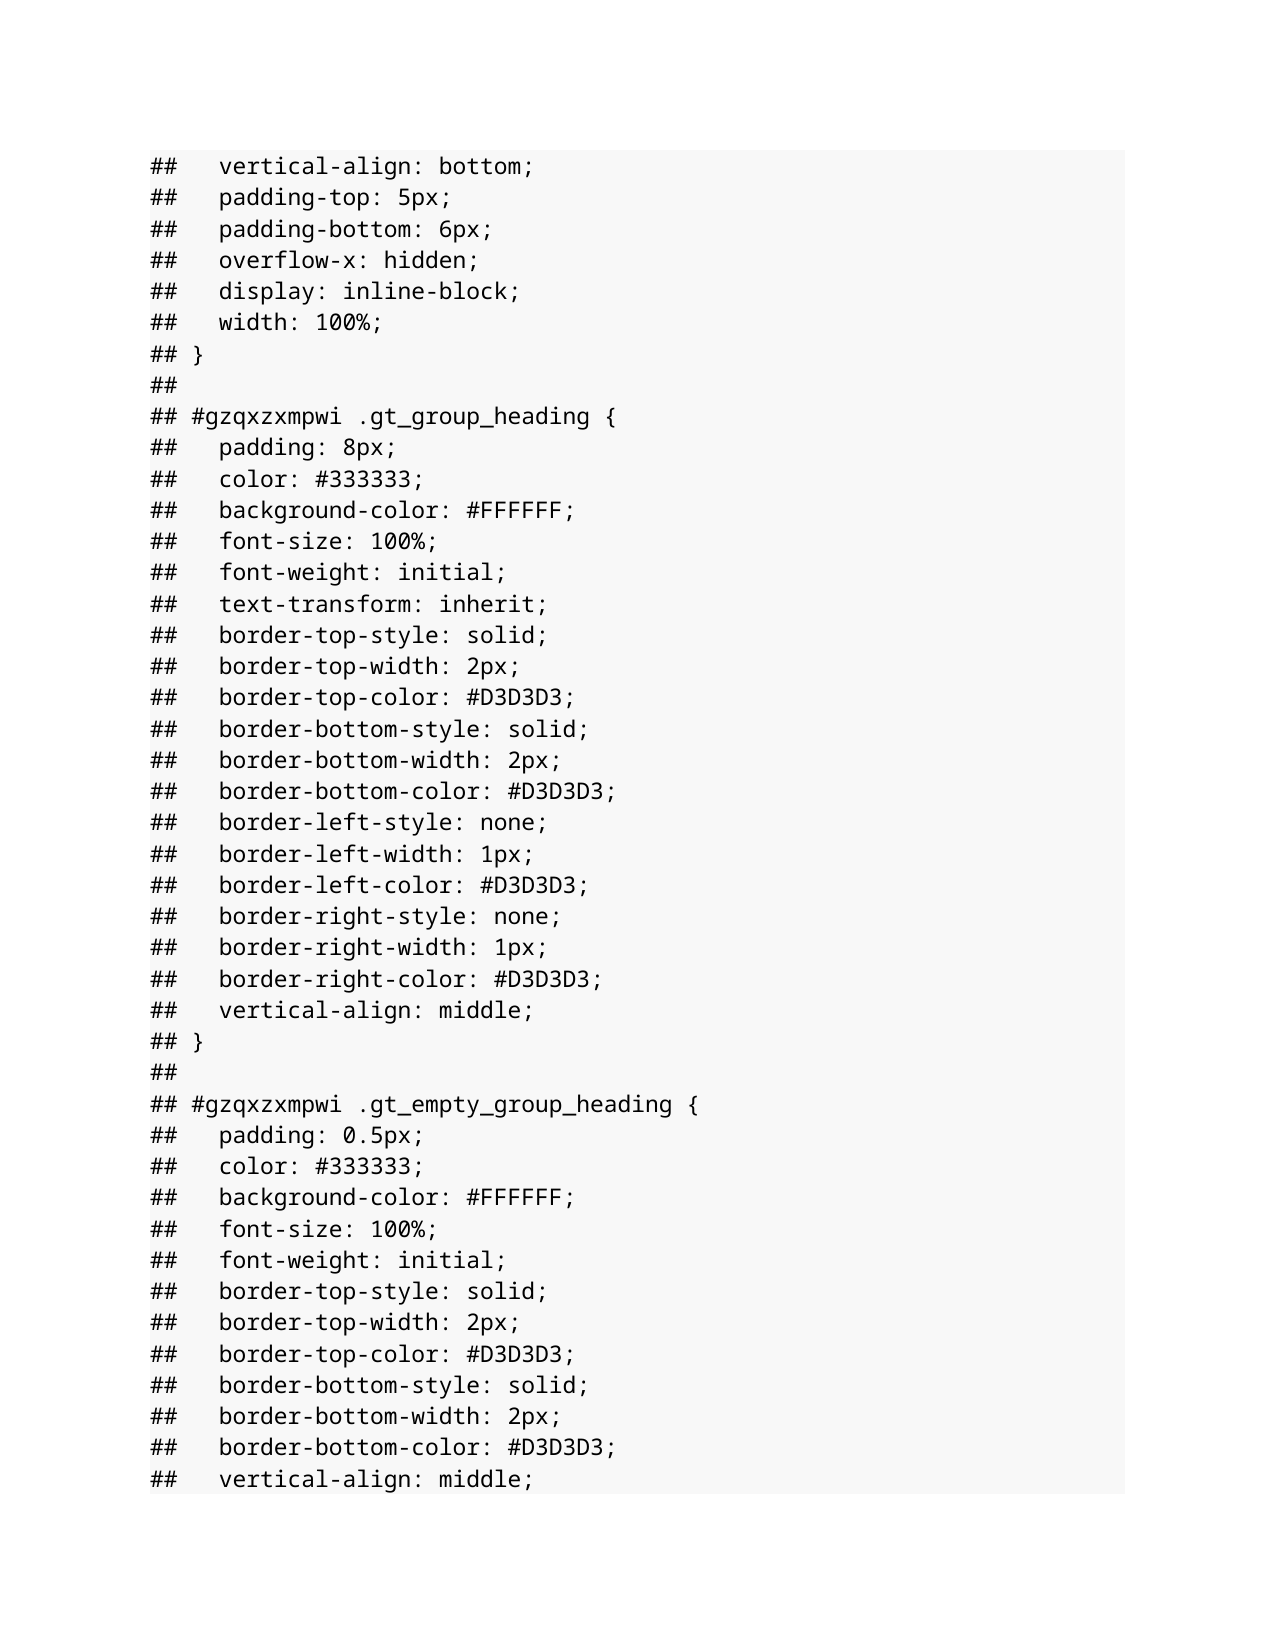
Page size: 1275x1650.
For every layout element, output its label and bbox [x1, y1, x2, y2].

text [150, 150, 1125, 1494]
